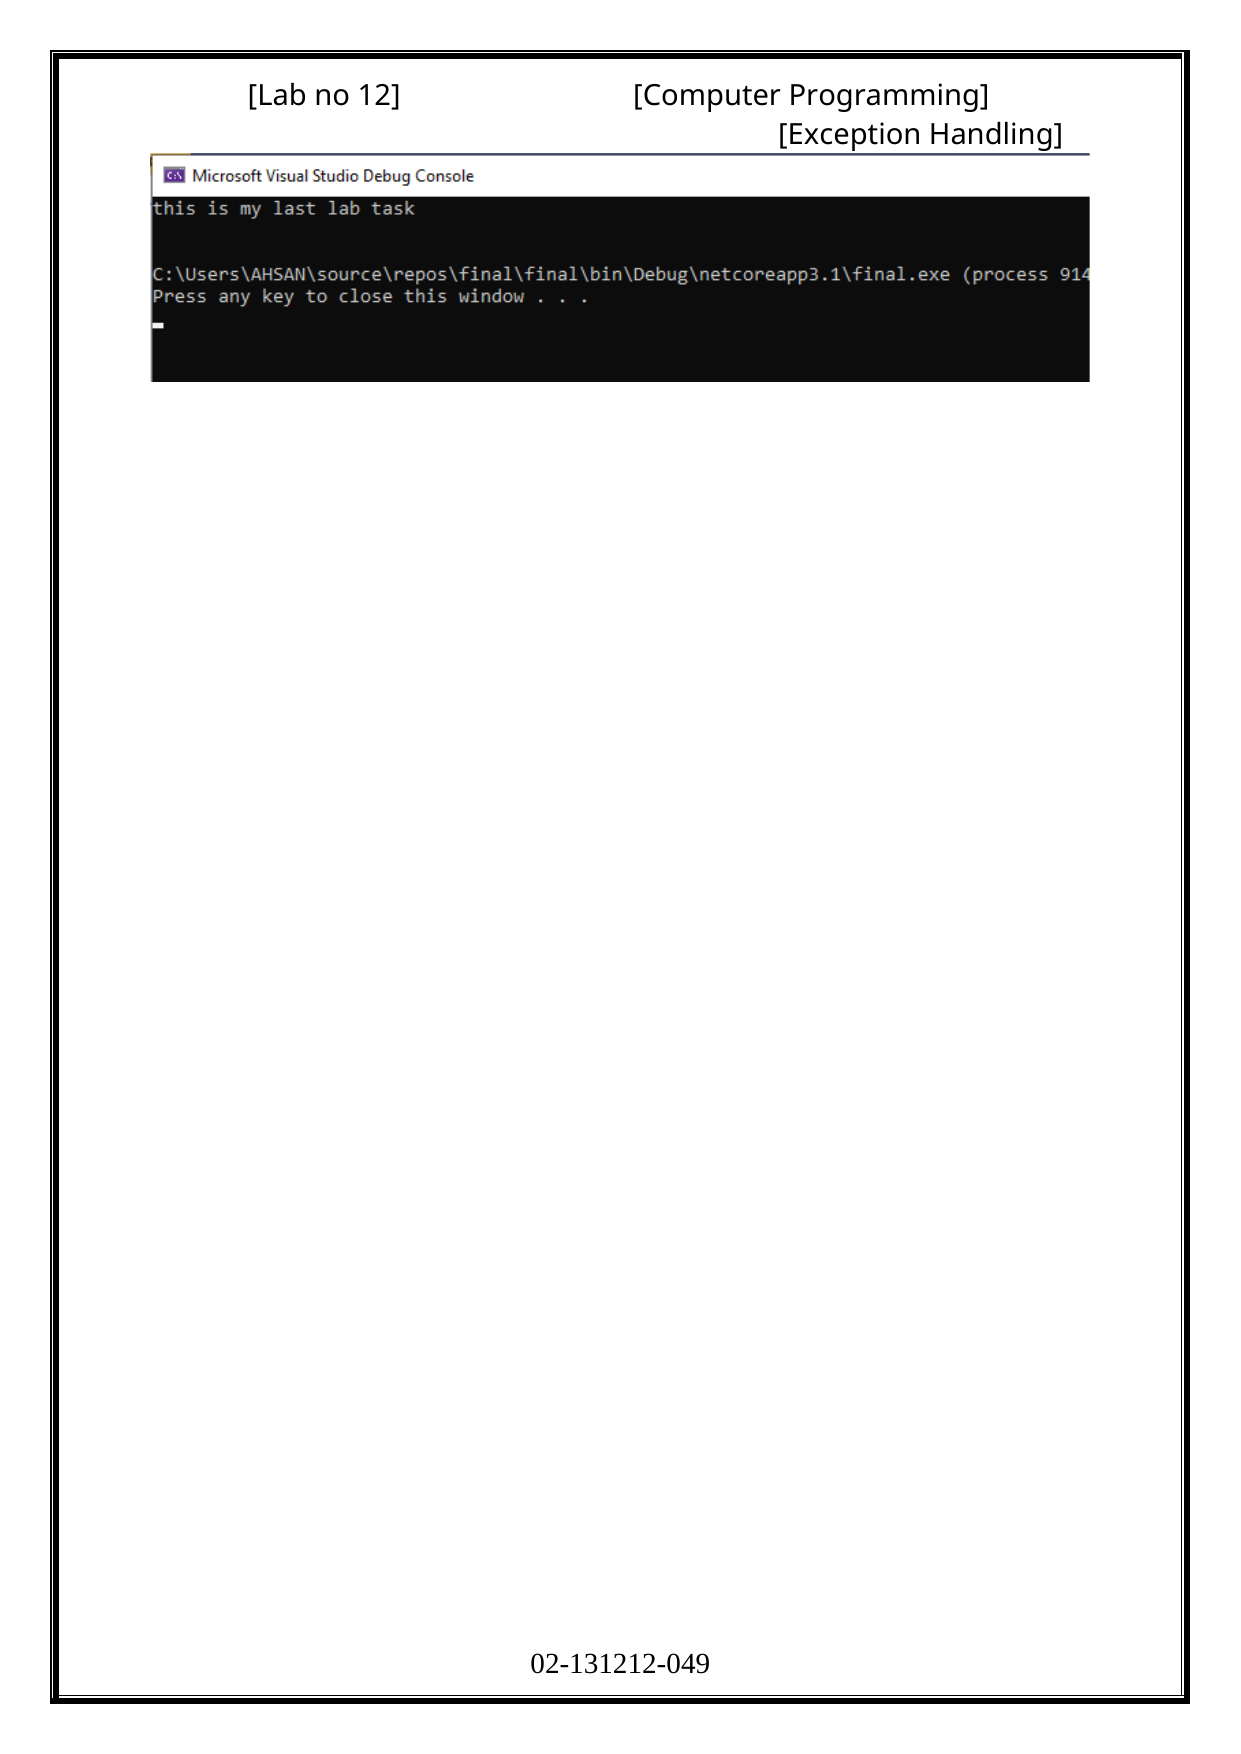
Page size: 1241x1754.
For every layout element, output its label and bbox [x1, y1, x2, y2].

picture [150, 153, 1090, 382]
